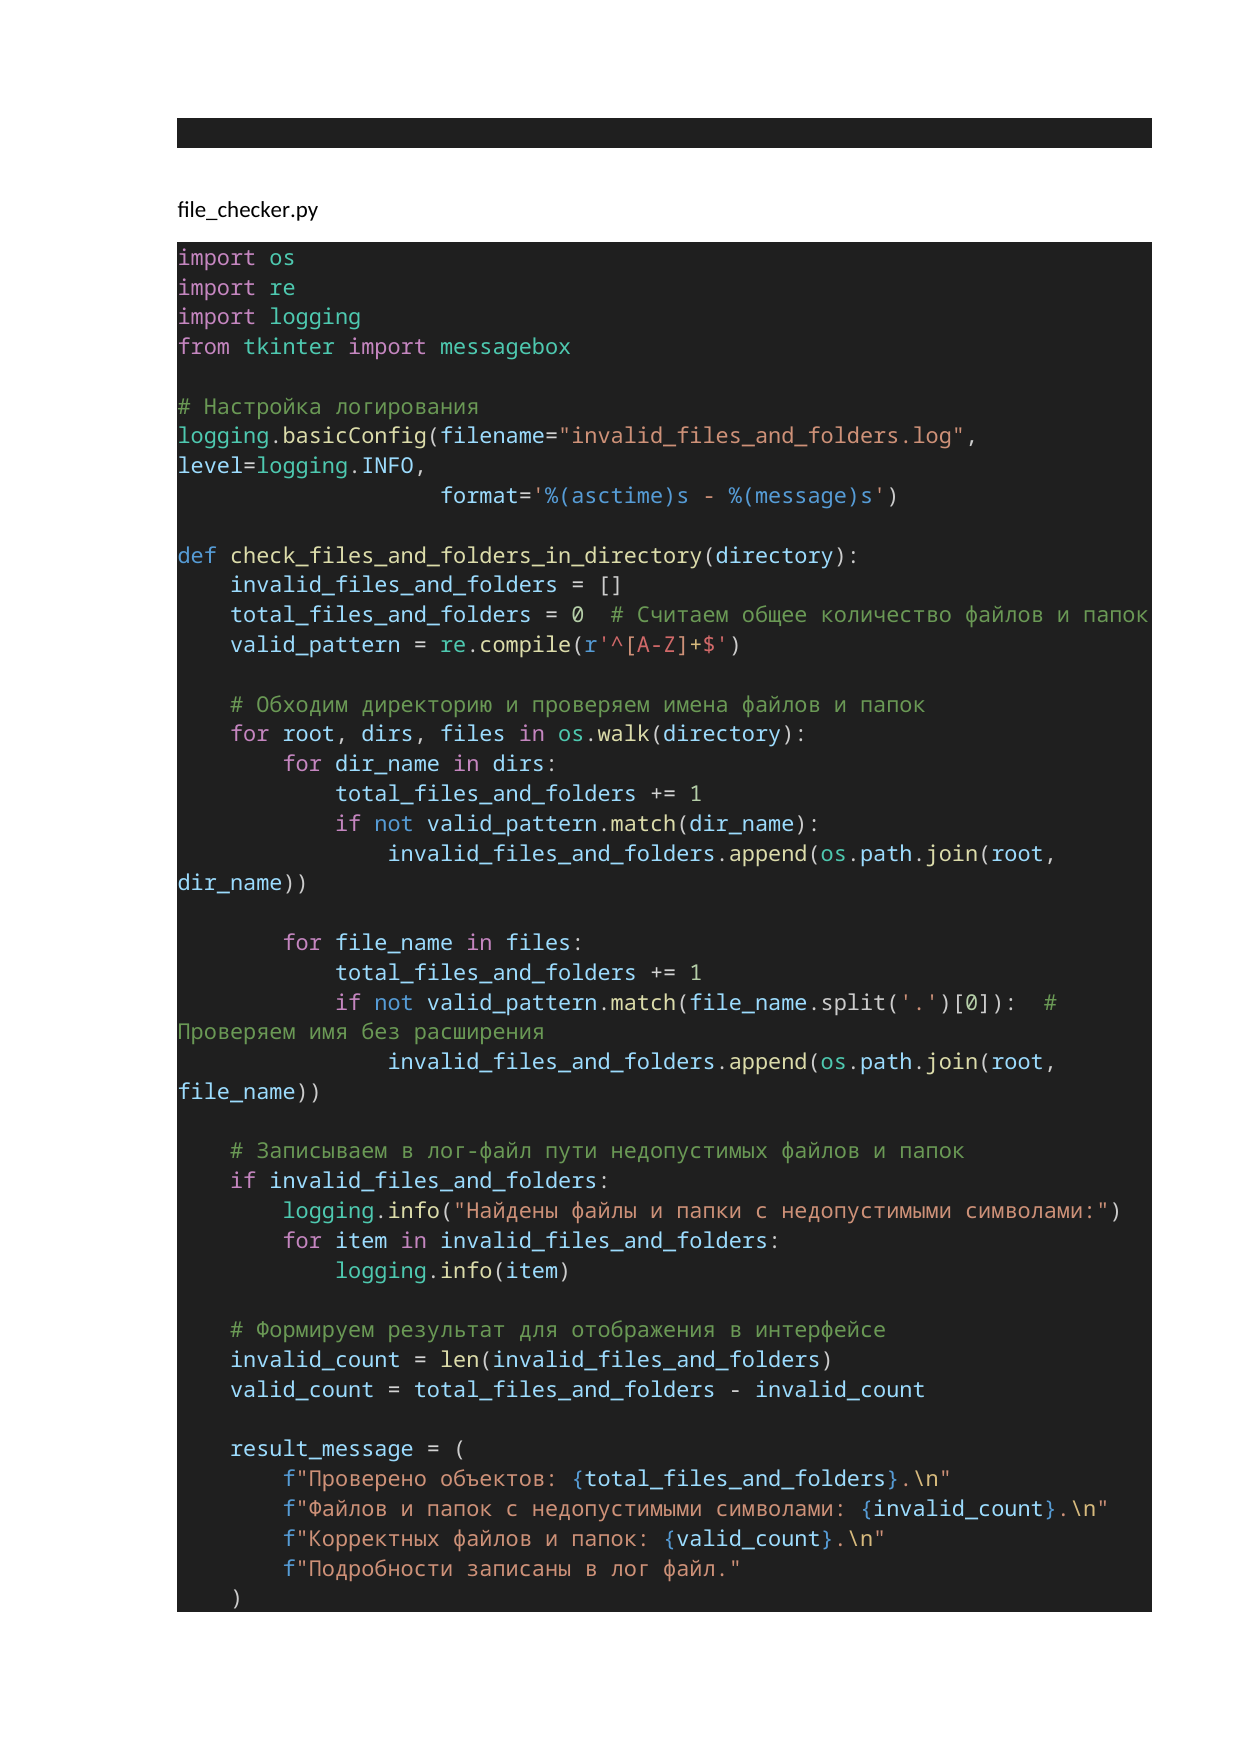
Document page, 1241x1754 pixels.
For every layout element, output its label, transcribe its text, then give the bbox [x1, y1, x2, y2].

text ) [177, 1582, 1152, 1612]
text import re [177, 271, 1152, 301]
text # Настройка логирования [177, 391, 1152, 420]
text f"Подробности записаны в лог файл." [177, 1552, 1152, 1582]
text valid_count = total_files_and_folders - invalid_count [177, 1374, 1152, 1403]
text total_files_and_folders += 1 [177, 778, 1152, 808]
text if invalid_files_and_folders: [177, 1165, 1152, 1195]
text result_message = ( [177, 1433, 1152, 1463]
text logging.info("Найдены файлы и папки с недопустимыми символами:") [177, 1195, 1152, 1225]
text valid_pattern = re.compile(r'^[A-Z]+$') [177, 629, 1152, 659]
text total_files_and_folders += 1 [177, 957, 1152, 986]
text logging.info(item) [177, 1254, 1152, 1284]
text invalid_files_and_folders.append(os.path.join(root, dir_name)) [177, 837, 1152, 897]
text f"Файлов и папок с недопустимыми символами: {invalid_count}.\n" [177, 1493, 1152, 1523]
text if not valid_pattern.match(dir_name): [177, 808, 1152, 837]
text def check_files_and_folders_in_directory(directory): [177, 539, 1152, 569]
text import os [177, 242, 1152, 271]
text for file_name in files: [177, 927, 1152, 957]
text import logging [177, 301, 1152, 331]
text if not valid_pattern.match(file_name.split('.')[0]): # Проверяем имя без расширения [177, 986, 1152, 1046]
text for dir_name in dirs: [177, 748, 1152, 778]
text format='%(asctime)s - %(message)s') [177, 480, 1152, 510]
text invalid_count = len(invalid_files_and_folders) [177, 1344, 1152, 1374]
text for root, dirs, files in os.walk(directory): [177, 718, 1152, 748]
text # Записываем в лог-файл пути недопустимых файлов и папок [177, 1135, 1152, 1165]
text logging.basicConfig(filename="invalid_files_and_folders.log", level=logging.INFO, [177, 420, 1152, 480]
text invalid_files_and_folders.append(os.path.join(root, file_name)) [177, 1046, 1152, 1106]
text f"Проверено объектов: {total_files_and_folders}.\n" [177, 1463, 1152, 1493]
text invalid_files_and_folders = [] [177, 569, 1152, 599]
text # Формируем результат для отображения в интерфейсе [177, 1314, 1152, 1344]
text # Обходим директорию и проверяем имена файлов и папок [177, 688, 1152, 718]
text from tkinter import messagebox [177, 331, 1152, 361]
text f"Корректных файлов и папок: {valid_count}.\n" [177, 1523, 1152, 1552]
text total_files_and_folders = 0 # Считаем общее количество файлов и папок [177, 599, 1152, 629]
text file_checker.py [177, 195, 1196, 223]
text for item in invalid_files_and_folders: [177, 1225, 1152, 1254]
